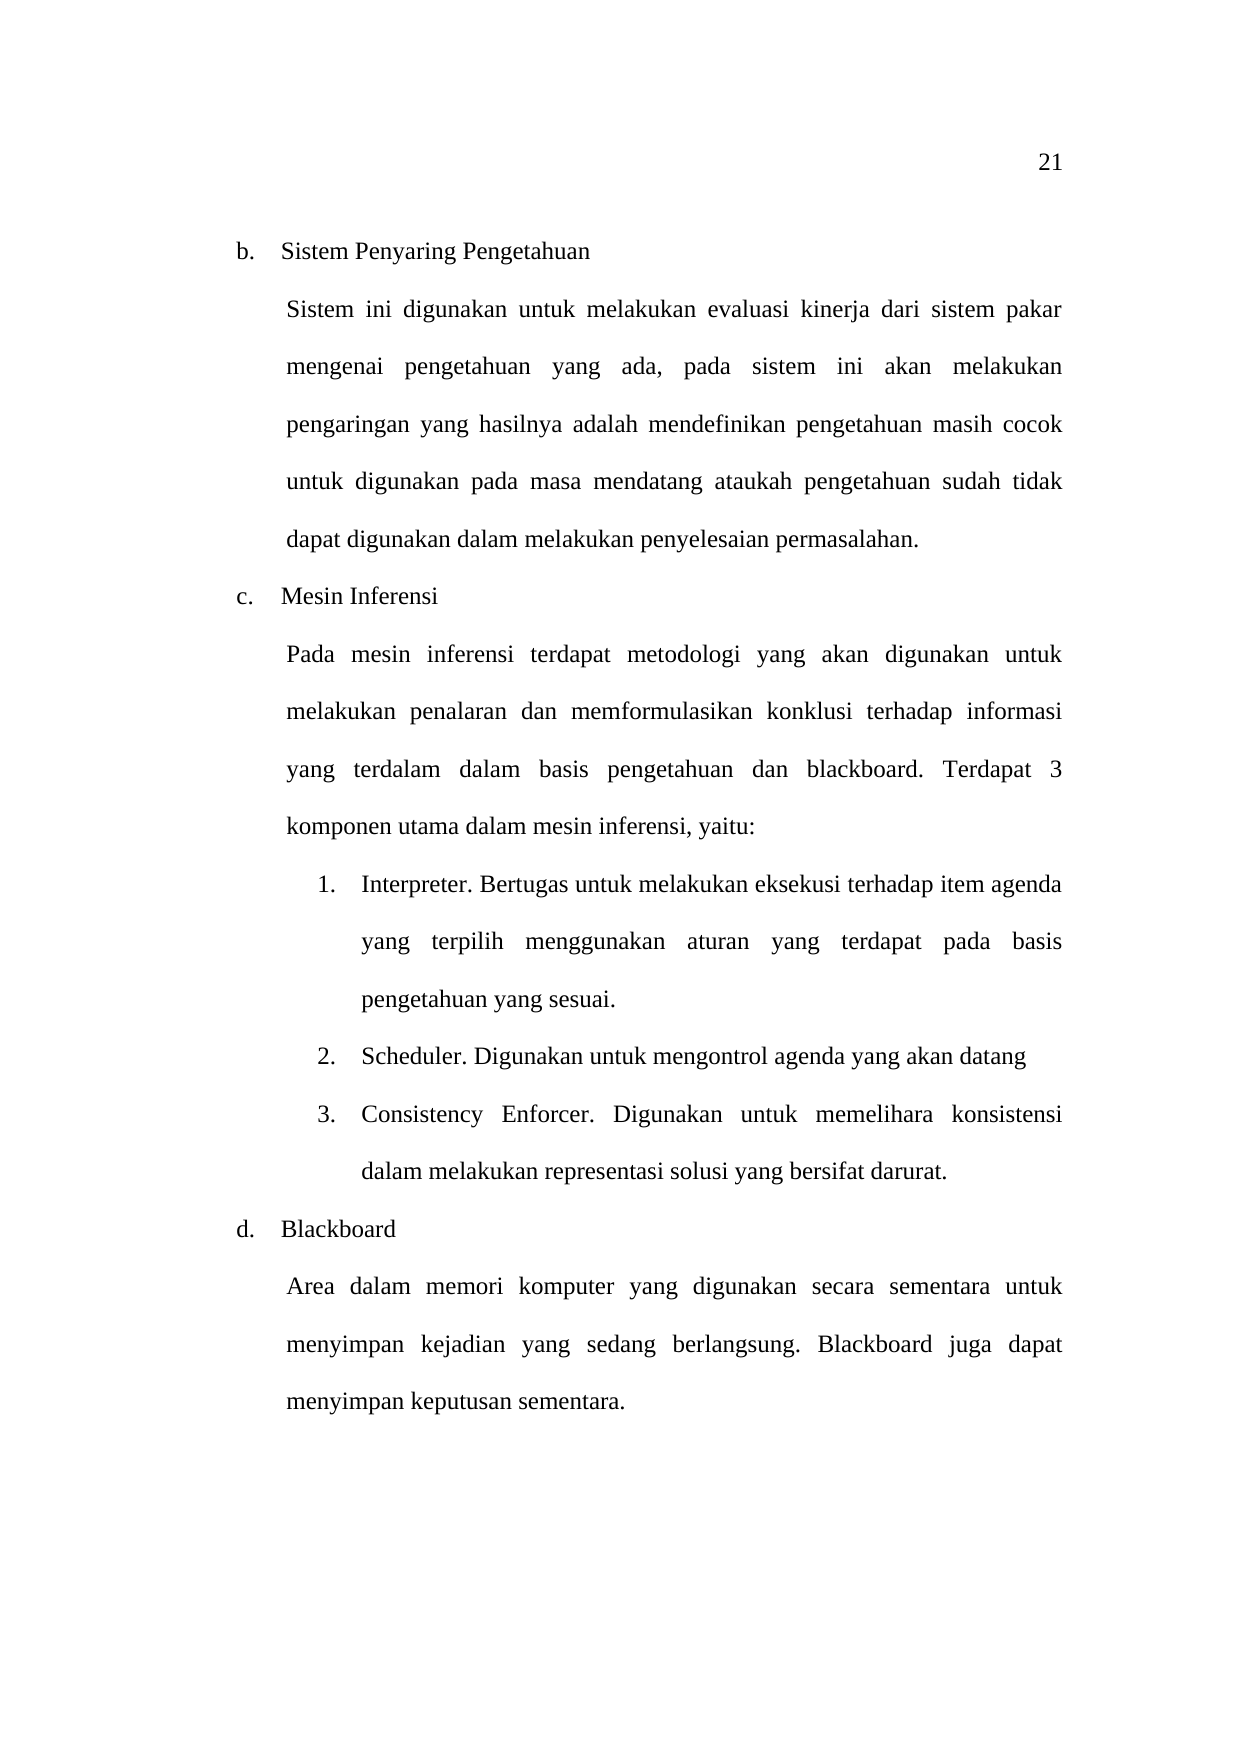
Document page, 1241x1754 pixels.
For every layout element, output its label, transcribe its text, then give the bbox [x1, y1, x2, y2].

text Sistem ini digunakan untuk melakukan evaluasi kinerja dari sistem pakar mengenai pengetahuan yang ada, pada sistem ini akan melakukan pengaringan yang hasilnya adalah mendefinikan pengetahuan masih cocok untuk digunakan pada masa mendatang ataukah pengetahuan sudah tidak dapat digunakan dalam melakukan penyelesaian permasalahan. [286, 294, 1063, 552]
text Area dalam memori komputer yang digunakan secara sementara untuk menyimpan kejadian yang sedang berlangsung. Blackboard juga dapat menyimpan keputusan sementara. [286, 1271, 1063, 1415]
list Blackboard [236, 1214, 1063, 1242]
list Mesin Inferensi [236, 581, 1063, 610]
text Pada mesin inferensi terdapat metodologi yang akan digunakan untuk melakukan penalaran dan memformulasikan konklusi terhadap informasi yang terdalam dalam basis pengetahuan dan blackboard. Terdapat 3 komponen utama dalam mesin inferensi, yaitu: [286, 639, 1063, 840]
list Interpreter. Bertugas untuk melakukan eksekusi terhadap item agenda yang terpilih menggunakan aturan yang terdapat pada basis pengetahuan yang sesuai. [317, 869, 1063, 1012]
list Scheduler. Digunakan untuk mengontrol agenda yang akan datang [317, 1041, 1063, 1070]
list Sistem Penyaring Pengetahuan [236, 236, 1063, 265]
list Consistency Enforcer. Digunakan untuk memelihara konsistensi dalam melakukan representasi solusi yang bersifat darurat. [317, 1099, 1063, 1185]
